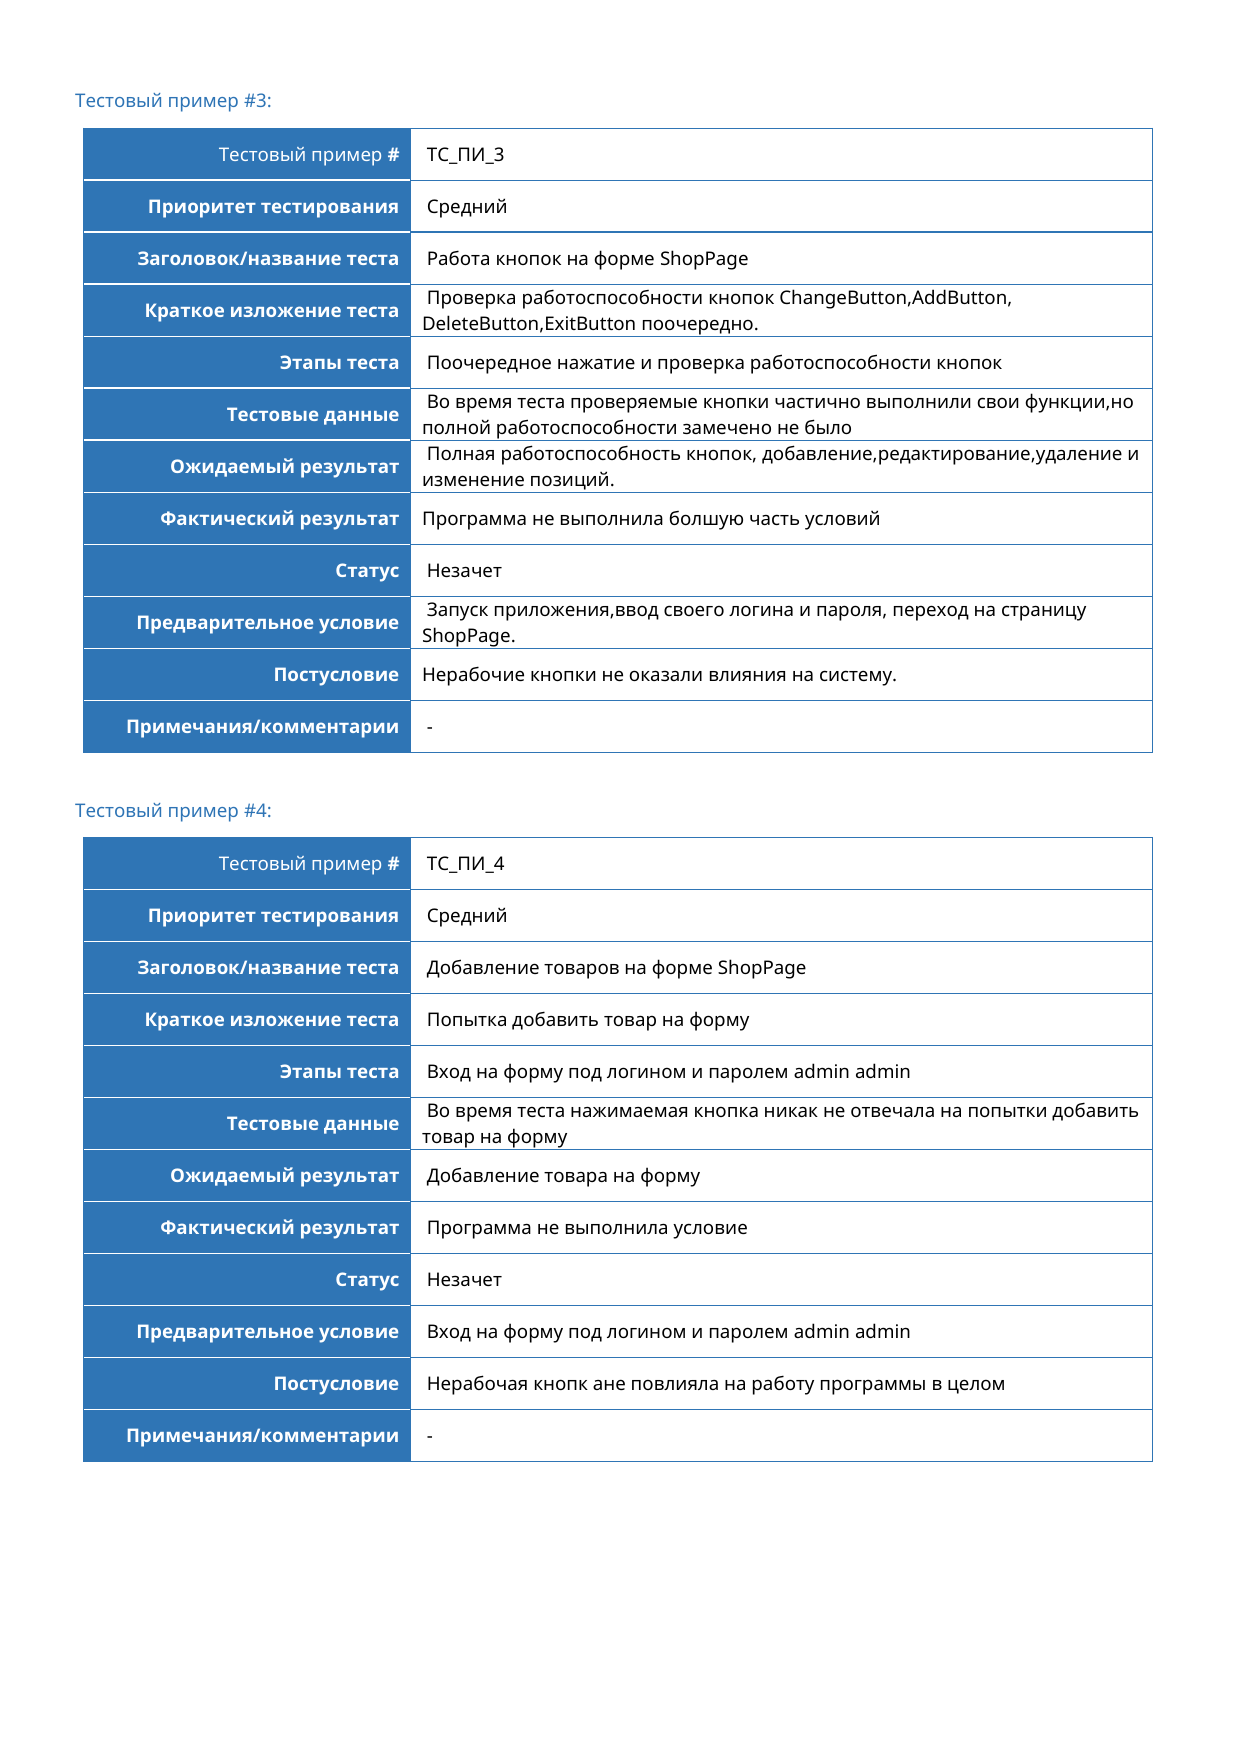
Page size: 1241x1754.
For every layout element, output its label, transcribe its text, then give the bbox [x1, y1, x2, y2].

table_cell Работа кнопок на форме ShopPage [411, 233, 1152, 283]
table_cell Вход на форму под логином и паролем admin admin [411, 1046, 1152, 1097]
table_cell Тестовые данные [84, 389, 410, 439]
table_header Тестовый пример # [84, 838, 410, 889]
table_cell Постусловие [84, 1358, 410, 1409]
table_cell Краткое изложение теста [84, 285, 410, 336]
table_cell Примечания/комментарии [84, 701, 410, 752]
table_cell Тестовые данные [84, 1098, 410, 1149]
table_cell Нерабочие кнопки не оказали влияния на систему. [411, 649, 1152, 700]
table_header ТС_ПИ_4 [411, 838, 1152, 889]
table_cell - [411, 1410, 1152, 1461]
table_cell Поочередное нажатие и проверка работоспособности кнопок [411, 337, 1152, 387]
subtitle Тестовый пример #3: [75, 87, 1165, 113]
table_cell Приоритет тестирования [84, 890, 410, 941]
table_cell Ожидаемый результат [84, 1150, 410, 1201]
table_cell Запуск приложения,ввод своего логина и пароля, переход на страницу ShopPage. [411, 597, 1152, 648]
table_cell Заголовок/название теста [84, 942, 410, 993]
table_cell Ожидаемый результат [84, 441, 410, 492]
table_cell Программа не выполнила условие [411, 1202, 1152, 1253]
table_cell Предварительное условие [84, 597, 410, 648]
table_cell Средний [411, 890, 1152, 941]
table_cell Примечания/комментарии [84, 1410, 410, 1461]
table_cell Приоритет тестирования [84, 181, 410, 231]
table_cell Вход на форму под логином и паролем admin admin [411, 1306, 1152, 1357]
table_cell Незачет [411, 1254, 1152, 1305]
table_cell Полная работоспособность кнопок, добавление,редактирование,удаление и изменение позиций. [411, 441, 1152, 492]
table_cell Этапы теста [84, 1046, 410, 1097]
table_header Тестовый пример # [84, 129, 410, 179]
table_cell Во время теста проверяемые кнопки частично выполнили свои функции,но полной работоспособности замечено не было [411, 389, 1152, 439]
table_cell Средний [411, 181, 1152, 231]
table_cell Незачет [411, 545, 1152, 596]
table_cell Этапы теста [84, 337, 410, 387]
table_cell Проверка работоспособности кнопок ChangeButton,AddButton, DeleteButton,ExitButton поочередно. [411, 285, 1152, 336]
table_cell Предварительное условие [84, 1306, 410, 1357]
table_cell Программа не выполнила болшую часть условий [411, 493, 1152, 544]
table_cell Во время теста нажимаемая кнопка никак не отвечала на попытки добавить товар на форму [411, 1098, 1152, 1149]
table_header ТС_ПИ_3 [411, 129, 1152, 179]
table_cell Статус [84, 1254, 410, 1305]
table_cell Добавление товара на форму [411, 1150, 1152, 1201]
table_cell - [411, 701, 1152, 752]
table_cell Фактический результат [84, 493, 410, 544]
table_cell Краткое изложение теста [84, 994, 410, 1045]
table_cell Фактический результат [84, 1202, 410, 1253]
table_cell Постусловие [84, 649, 410, 700]
table_cell Добавление товаров на форме ShopPage [411, 942, 1152, 993]
table_cell Заголовок/название теста [84, 233, 410, 283]
subtitle Тестовый пример #4: [75, 797, 1165, 822]
table_cell Статус [84, 545, 410, 596]
table_cell Попытка добавить товар на форму [411, 994, 1152, 1045]
table_cell Нерабочая кнопк ане повлияла на работу программы в целом [411, 1358, 1152, 1409]
